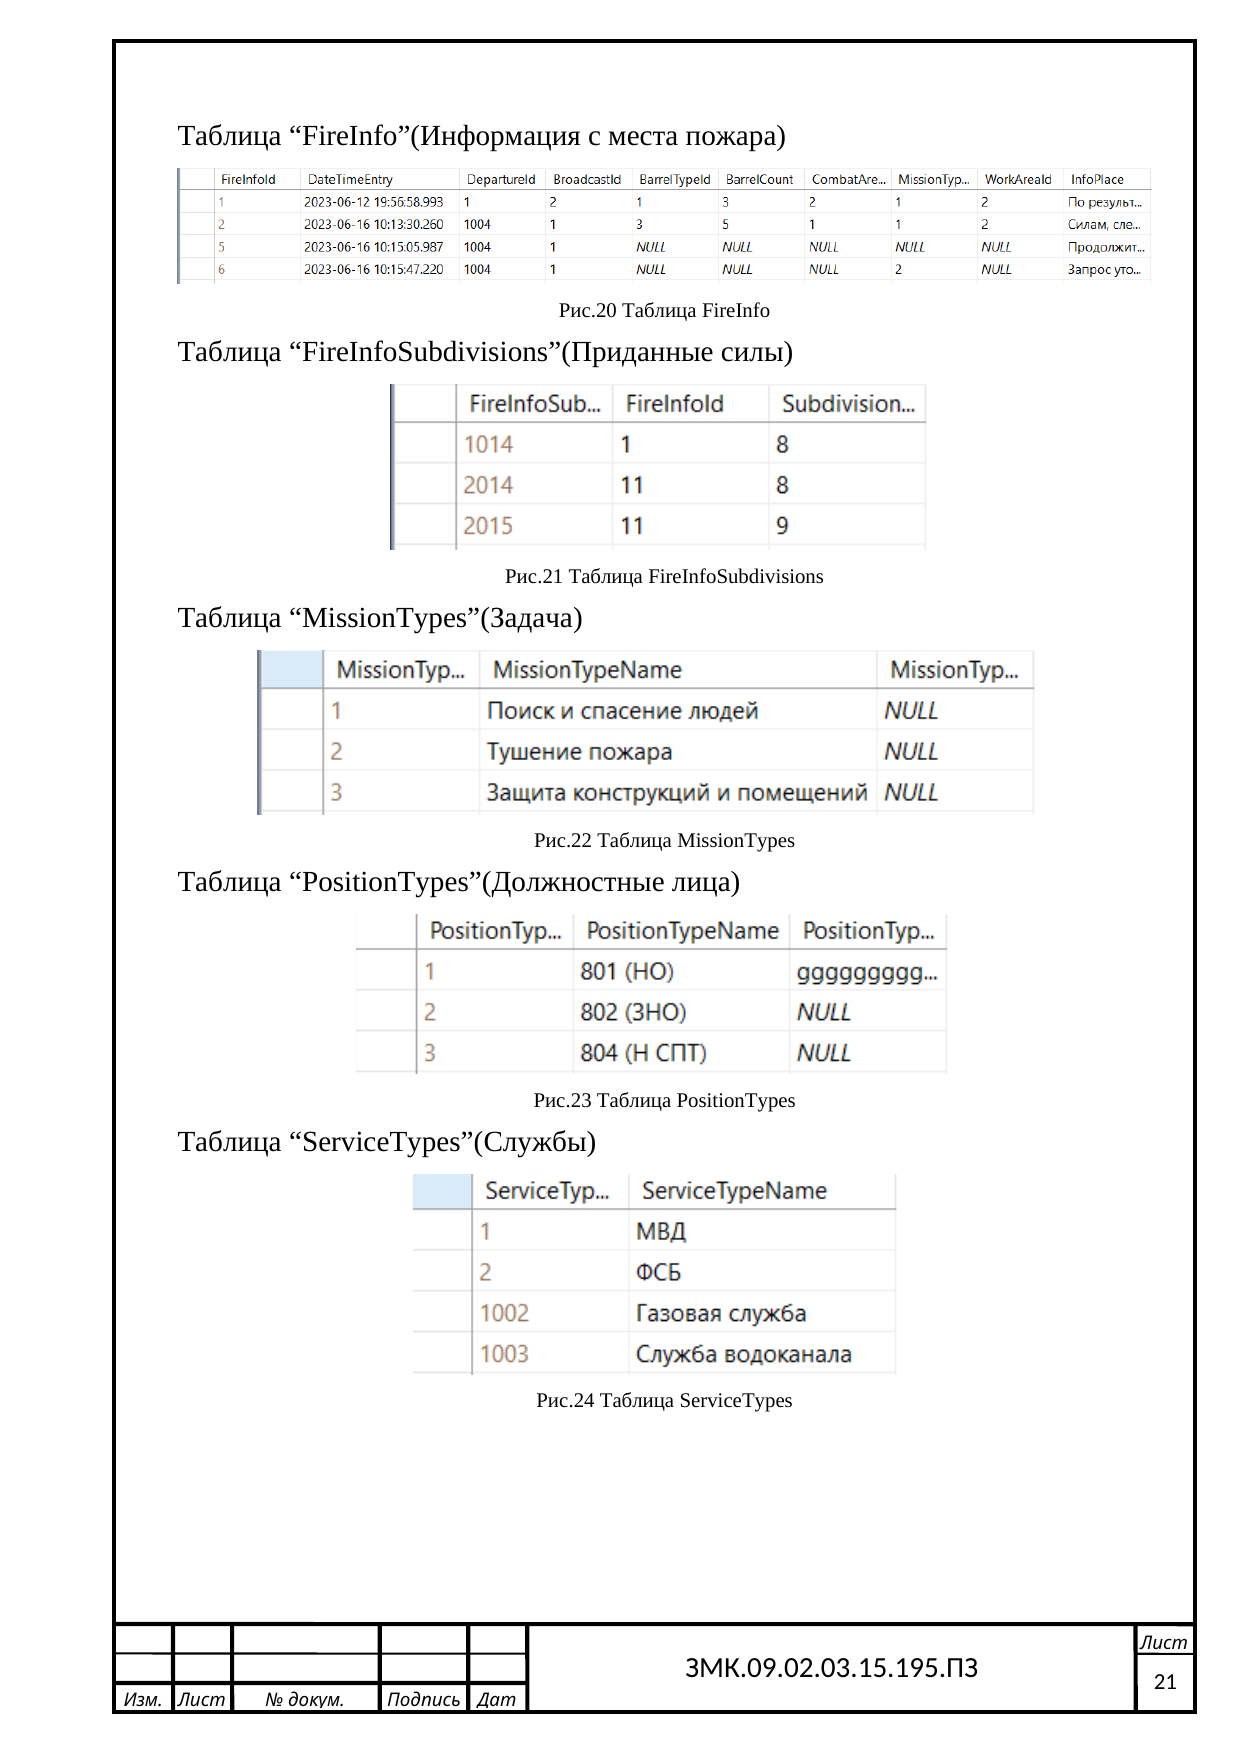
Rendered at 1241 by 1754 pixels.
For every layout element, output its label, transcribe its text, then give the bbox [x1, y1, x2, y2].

text Рис.21 Таблица FireInfoSubdivisions [177, 564, 1152, 588]
picture [257, 650, 1072, 815]
picture [412, 1174, 917, 1375]
text Таблица “MissionTypes”(Задача) [177, 600, 1152, 633]
picture [177, 168, 1152, 284]
text Таблица “PositionTypes”(Должностные лица) [177, 864, 1152, 898]
picture [355, 914, 973, 1074]
text Рис.23 Таблица PositionTypes [177, 1088, 1152, 1112]
text Рис.24 Таблица ServiceTypes [177, 1388, 1152, 1412]
picture [390, 384, 939, 550]
text Рис.22 Таблица MissionTypes [177, 828, 1152, 852]
text Рис.20 Таблица FireInfo [177, 298, 1152, 322]
text Таблица “FireInfoSubdivisions”(Приданные силы) [177, 334, 1152, 368]
text Таблица “ServiceTypes”(Службы) [177, 1124, 1152, 1158]
text Таблица “FireInfo”(Информация с места пожара) [177, 118, 1152, 152]
